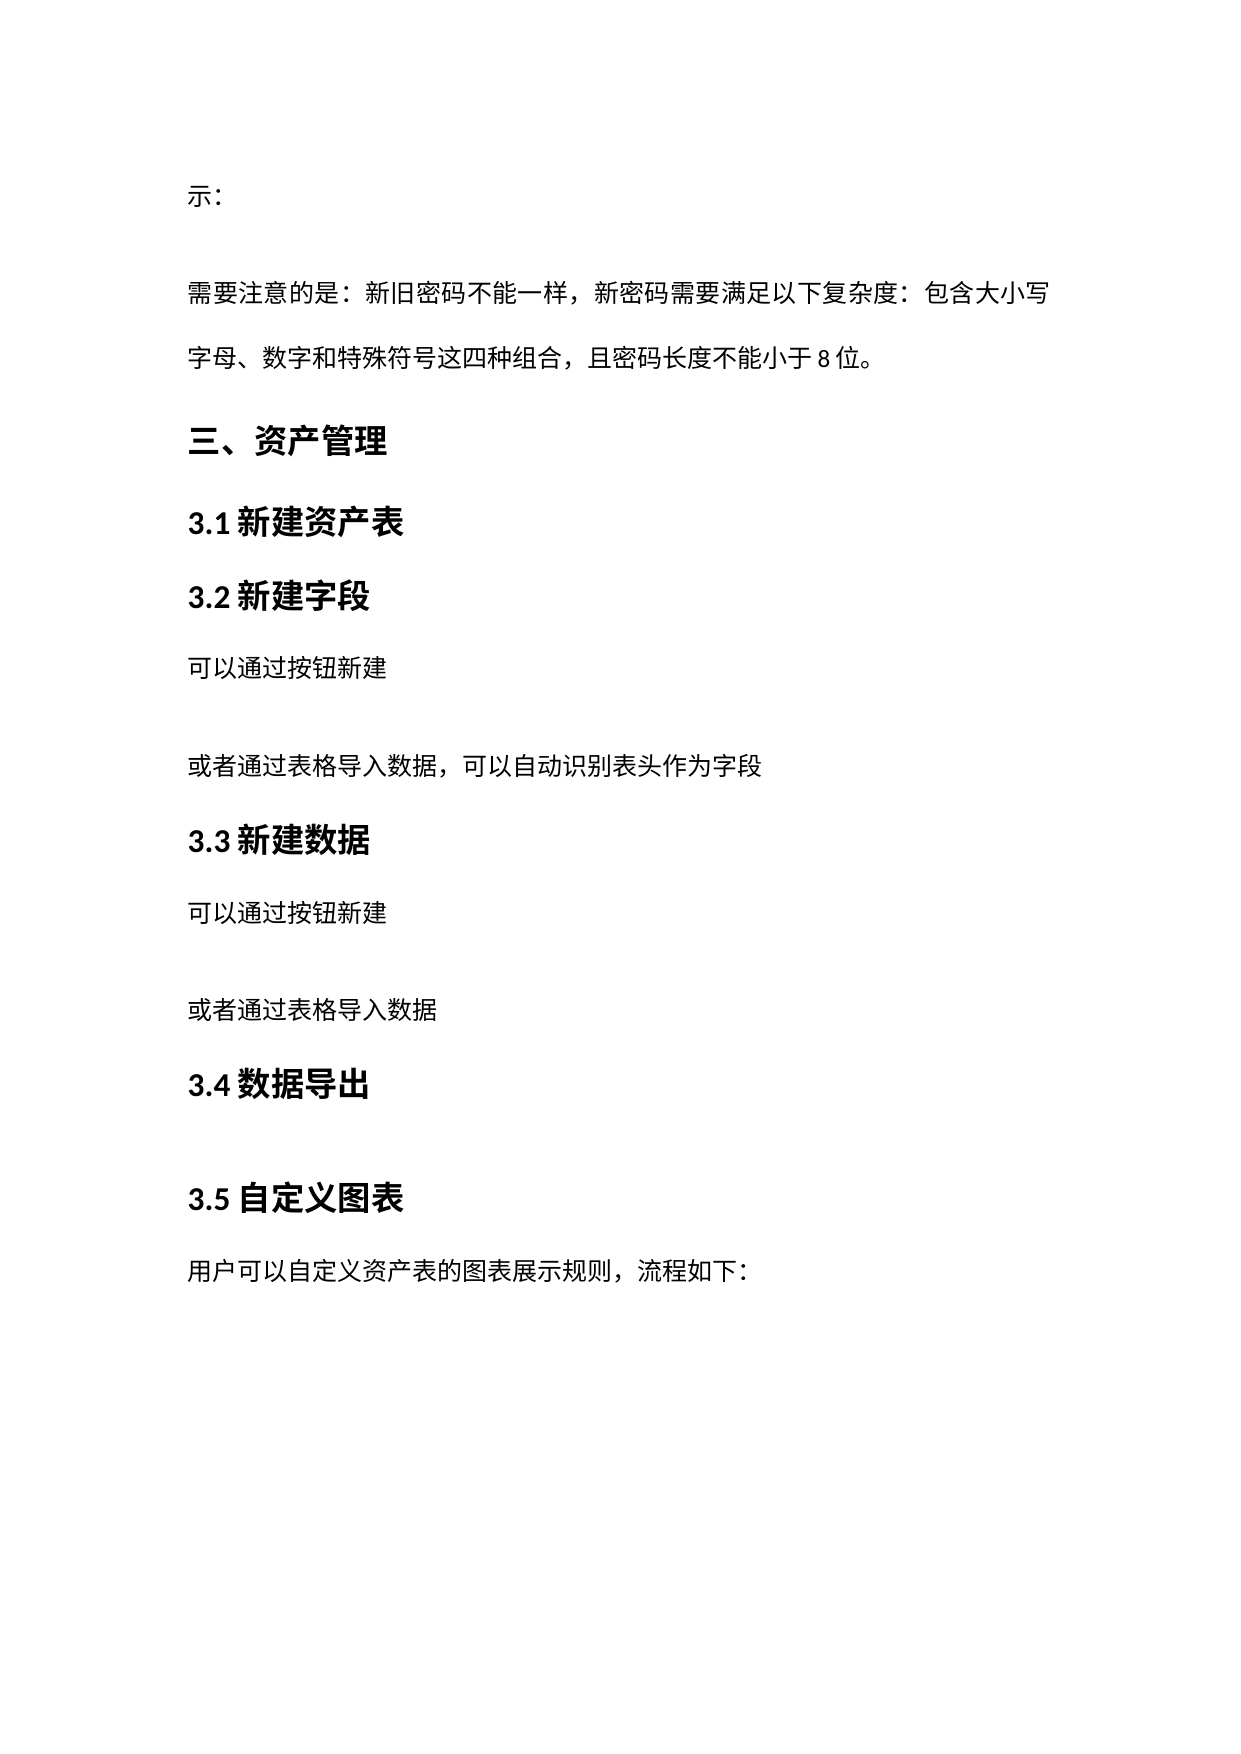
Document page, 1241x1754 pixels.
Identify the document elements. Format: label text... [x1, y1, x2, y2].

text 可以通过按钮新建 [187, 634, 1053, 699]
subtitle 3.5 自定义图表 [187, 1164, 1053, 1229]
text 需要注意的是：新旧密码不能一样，新密码需要满足以下复杂度：包含大小写字母、数字和特殊符号这四种组合，且密码长度不能小于8位。 [187, 259, 1053, 389]
text 可以通过按钮新建 [187, 879, 1053, 944]
text 此时你可以点击“修改密码”前往修改密码页面进行密码修改，或者点击右上角用户头像显示的下拉选项中的“修改密码”前往修改，修改密码页面如下所示： [187, 162, 1053, 227]
subtitle 资产管理 [187, 406, 1053, 471]
subtitle 3.4 数据导出 [187, 1049, 1053, 1114]
subtitle 3.3 新建数据 [187, 805, 1053, 870]
text 或者通过表格导入数据 [187, 976, 1053, 1041]
subtitle 3.2 新建字段 [187, 561, 1053, 626]
subtitle 3.1 新建资产表 [187, 488, 1053, 553]
text 或者通过表格导入数据，可以自动识别表头作为字段 [187, 732, 1053, 797]
text 用户可以自定义资产表的图表展示规则，流程如下： [187, 1237, 1053, 1302]
